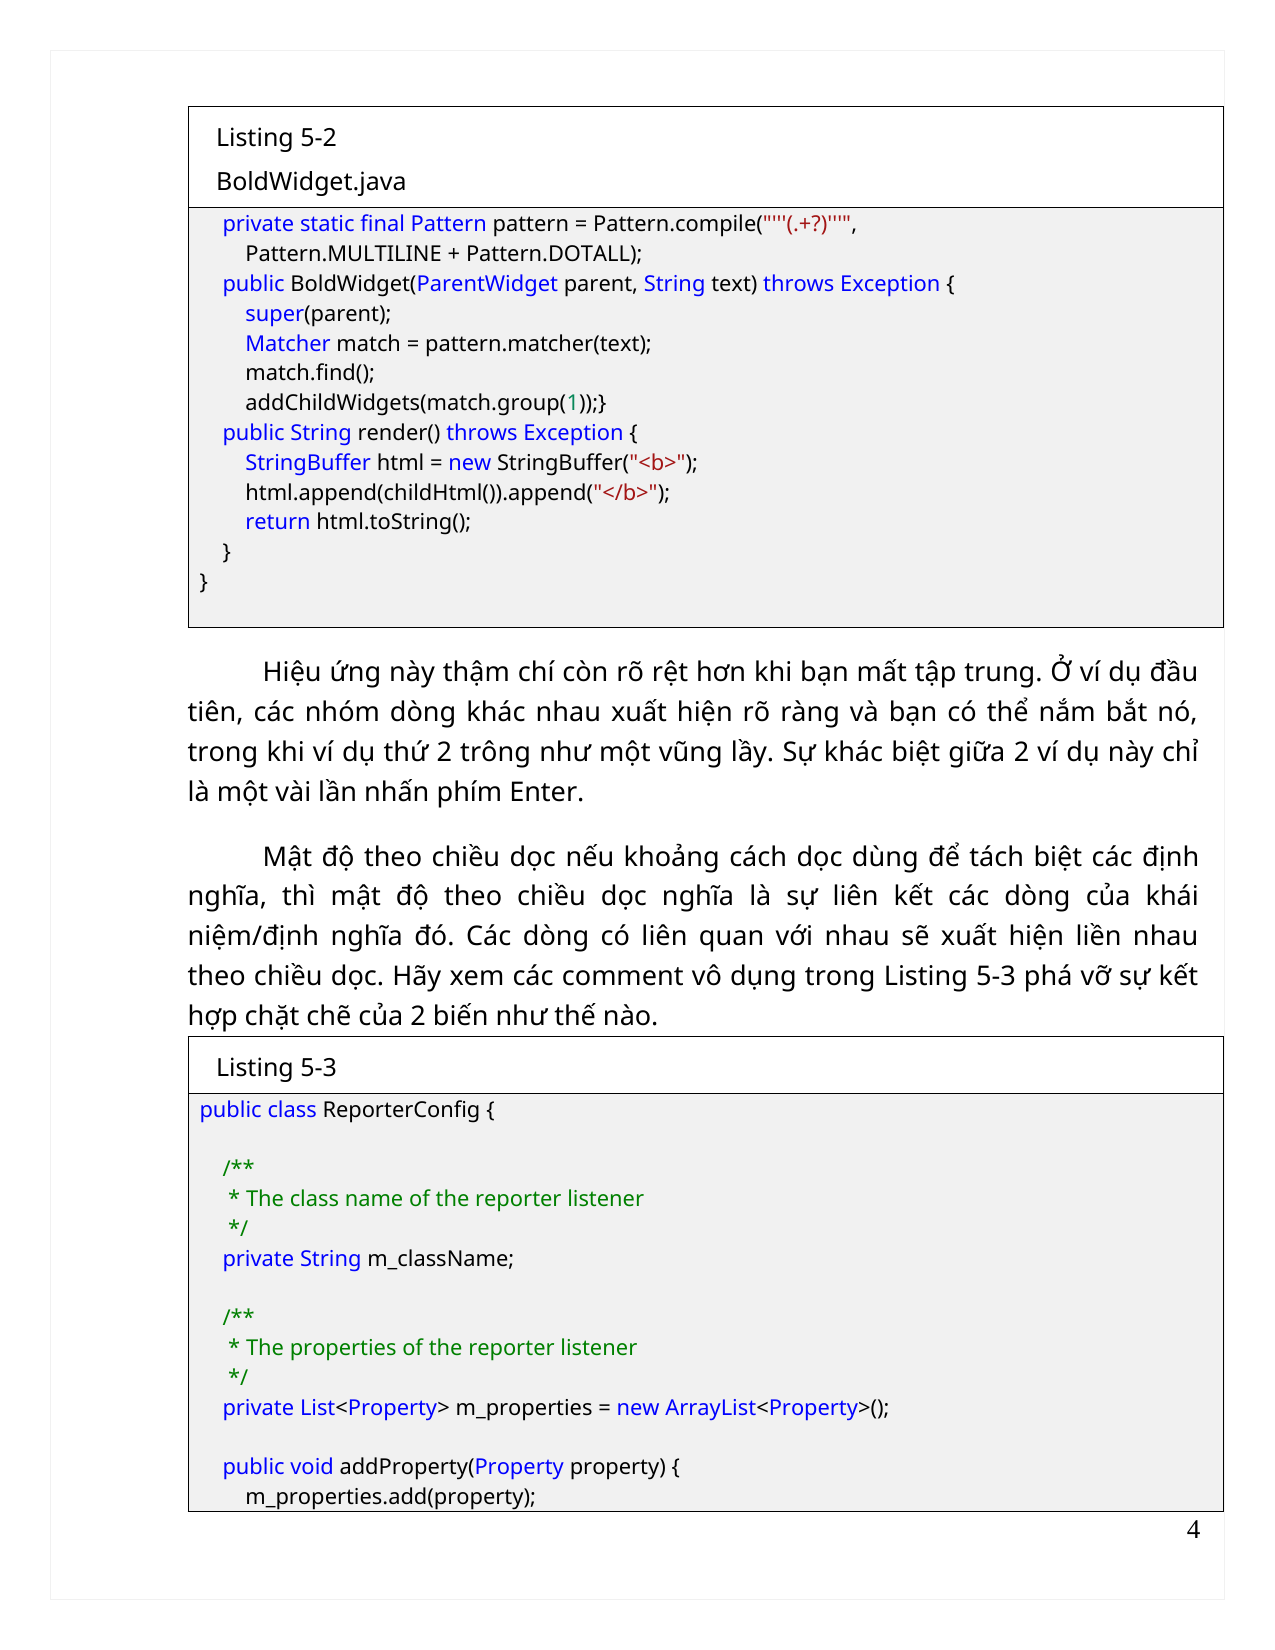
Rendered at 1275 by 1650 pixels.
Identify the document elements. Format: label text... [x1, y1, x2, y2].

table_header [189, 107, 1223, 207]
text Hiệu ứng này thậm chí còn rõ rệt hơn khi bạn mất tập trung. Ở ví dụ đầu tiên, các nhóm dòng khác nhau xuất hiện rõ ràng và bạn có thể nắm bắt nó, trong khi ví dụ thứ 2 trông như một vũng lầy. Sự khác biệt giữa 2 ví dụ này chỉ là một vài lần nhấn phím Enter. [187, 653, 1200, 809]
text Mật độ theo chiều dọc nếu khoảng cách dọc dùng để tách biệt các định nghĩa, thì mật độ theo chiều dọc nghĩa là sự liên kết các dòng của khái niệm/định nghĩa đó. Các dòng có liên quan với nhau sẽ xuất hiện liền nhau theo chiều dọc. Hãy xem các comment vô dụng trong Listing 5-3 phá vỡ sự kết hợp chặt chẽ của 2 biến như thế nào. [187, 837, 1200, 1033]
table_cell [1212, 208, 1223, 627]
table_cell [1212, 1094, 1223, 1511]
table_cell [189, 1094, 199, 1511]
table_header Listing 5-3 [189, 1037, 1223, 1093]
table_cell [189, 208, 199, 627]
